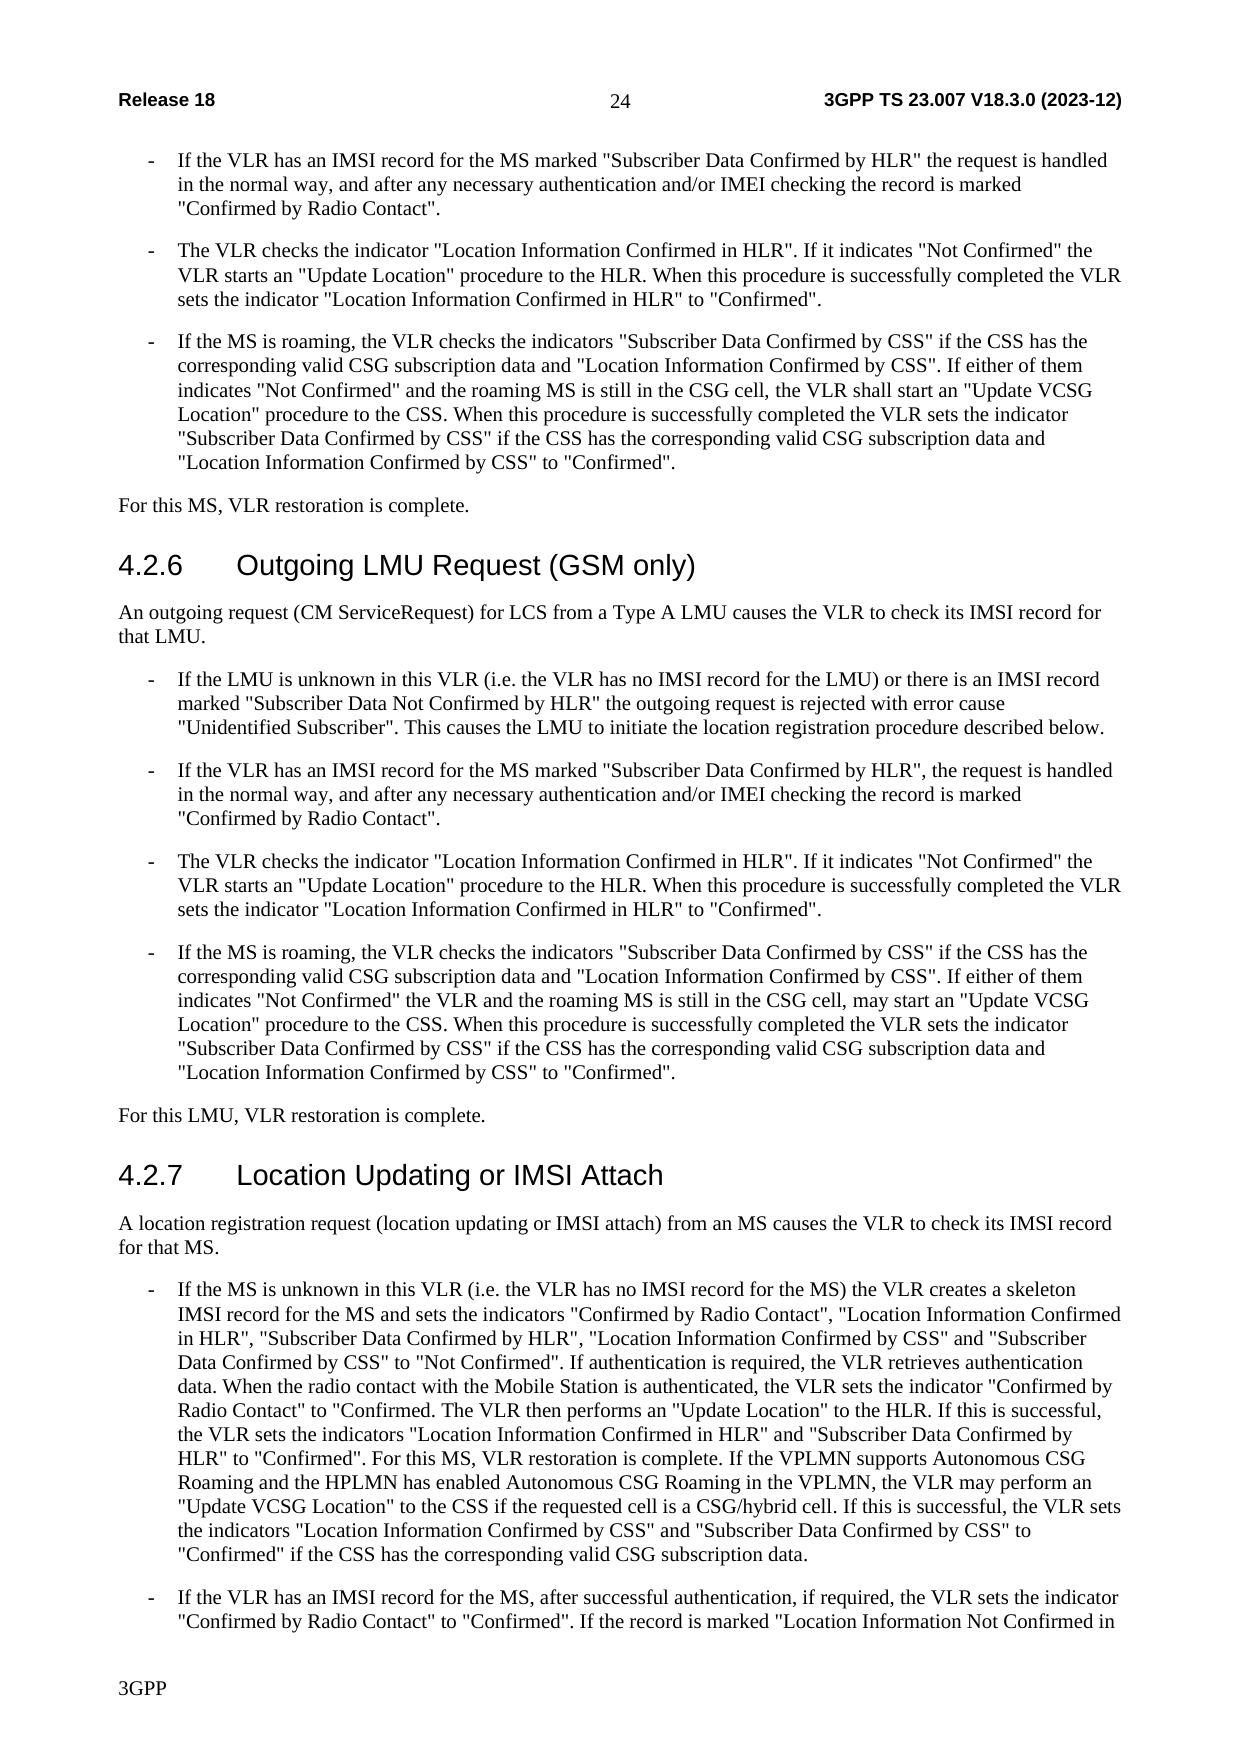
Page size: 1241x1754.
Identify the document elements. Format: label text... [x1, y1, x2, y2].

text - If the VLR has an IMSI record for the MS marked "Subscriber Data Confirmed by HLR" the request is handled in the normal way, and after any necessary authentication and/or IMEI checking the record is marked "Confirmed by Radio Contact". [148, 147, 1122, 220]
text - If the LMU is unknown in this VLR (i.e. the VLR has no IMSI record for the LMU) or there is an IMSI record marked "Subscriber Data Not Confirmed by HLR" the outgoing request is rejected with error cause "Unidentified Subscriber". This causes the LMU to initiate the location registration procedure described below. [148, 667, 1122, 739]
text - If the MS is unknown in this VLR (i.e. the VLR has no IMSI record for the MS) the VLR creates a skeleton IMSI record for the MS and sets the indicators "Confirmed by Radio Contact", "Location Information Confirmed in HLR", "Subscriber Data Confirmed by HLR", "Location Information Confirmed by CSS" and "Subscriber Data Confirmed by CSS" to "Not Confirmed". If authentication is required, the VLR retrieves authentication data. When the radio contact with the Mobile Station is authenticated, the VLR sets the indicator "Confirmed by Radio Contact" to "Confirmed. The VLR then performs an "Update Location" to the HLR. If this is successful, the VLR sets the indicators "Location Information Confirmed in HLR" and "Subscriber Data Confirmed by HLR" to "Confirmed". For this MS, VLR restoration is complete. If the VPLMN supports Autonomous CSG Roaming and the HPLMN has enabled Autonomous CSG Roaming in the VPLMN, the VLR may perform an "Update VCSG Location" to the CSS if the requested cell is a CSG/hybrid cell. If this is successful, the VLR sets the indicators "Location Information Confirmed by CSS" and "Subscriber Data Confirmed by CSS" to "Confirmed" if the CSS has the corresponding valid CSG subscription data. [148, 1277, 1122, 1566]
text - If the VLR has an IMSI record for the MS marked "Subscriber Data Confirmed by HLR", the request is handled in the normal way, and after any necessary authentication and/or IMEI checking the record is marked "Confirmed by Radio Contact". [148, 758, 1122, 830]
subtitle 4.2.6 Outgoing LMU Request (GSM only) [118, 548, 1122, 581]
text For this MS, VLR restoration is complete. [118, 492, 1122, 517]
text - The VLR checks the indicator "Location Information Confirmed in HLR". If it indicates "Not Confirmed" the VLR starts an "Update Location" procedure to the HLR. When this procedure is successfully completed the VLR sets the indicator "Location Information Confirmed in HLR" to "Confirmed". [148, 238, 1122, 311]
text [148, 1585, 1122, 1633]
text - If the MS is roaming, the VLR checks the indicators "Subscriber Data Confirmed by CSS" if the CSS has the corresponding valid CSG subscription data and "Location Information Confirmed by CSS". If either of them indicates "Not Confirmed" the VLR and the roaming MS is still in the CSG cell, may start an "Update VCSG Location" procedure to the CSS. When this procedure is successfully completed the VLR sets the indicator "Subscriber Data Confirmed by CSS" if the CSS has the corresponding valid CSG subscription data and "Location Information Confirmed by CSS" to "Confirmed". [148, 940, 1122, 1084]
text For this LMU, VLR restoration is complete. [118, 1103, 1122, 1127]
text A location registration request (location updating or IMSI attach) from an MS causes the VLR to check its IMSI record for that MS. [118, 1211, 1122, 1259]
subtitle 4.2.7 Location Updating or IMSI Attach [118, 1158, 1122, 1192]
text - The VLR checks the indicator "Location Information Confirmed in HLR". If it indicates "Not Confirmed" the VLR starts an "Update Location" procedure to the HLR. When this procedure is successfully completed the VLR sets the indicator "Location Information Confirmed in HLR" to "Confirmed". [148, 849, 1122, 921]
text An outgoing request (CM ServiceRequest) for LCS from a Type A LMU causes the VLR to check its IMSI record for that LMU. [118, 600, 1122, 648]
